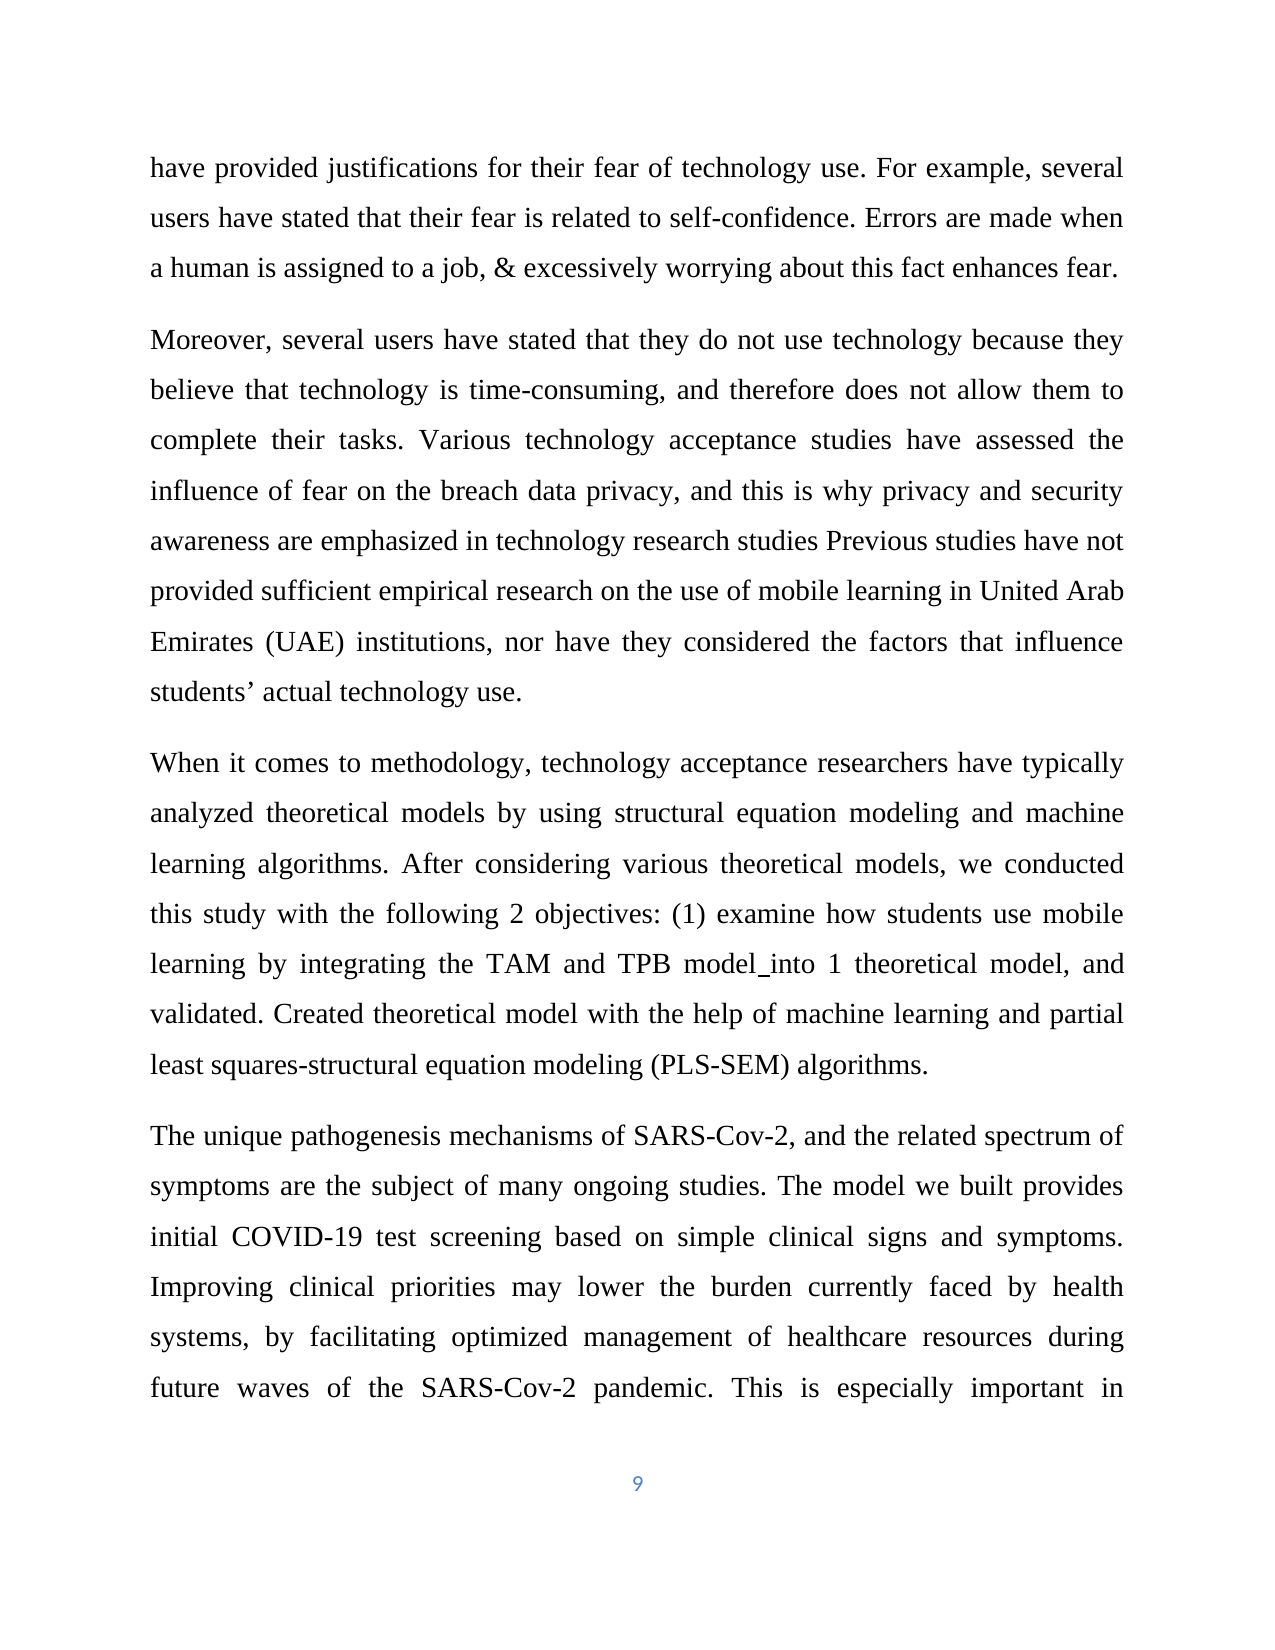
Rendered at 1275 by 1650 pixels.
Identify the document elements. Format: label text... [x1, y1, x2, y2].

text When it comes to methodology, technology acceptance researchers have typically analyzed theoretical models by using structural equation modeling and machine learning algorithms. After considering various theoretical models, we conducted this study with the following 2 objectives: (1) examine how students use mobile learning by integrating the TAM and TPB model into 1 theoretical model, and validated. Created theoretical model with the help of machine learning and partial least squares-structural equation modeling (PLS-SEM) algorithms. [150, 745, 1125, 1081]
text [150, 1118, 1125, 1403]
text Moreover, several users have stated that they do not use technology because they believe that technology is time-consuming, and therefore does not allow them to complete their tasks. Various technology acceptance studies have assessed the influence of fear on the breach data privacy, and this is why privacy and security awareness are emphasized in technology research studies Previous studies have not provided sufficient empirical research on the use of mobile learning in United Arab Emirates (UAE) institutions, nor have they considered the factors that influence students’ actual technology use. [150, 322, 1125, 707]
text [150, 150, 1125, 284]
